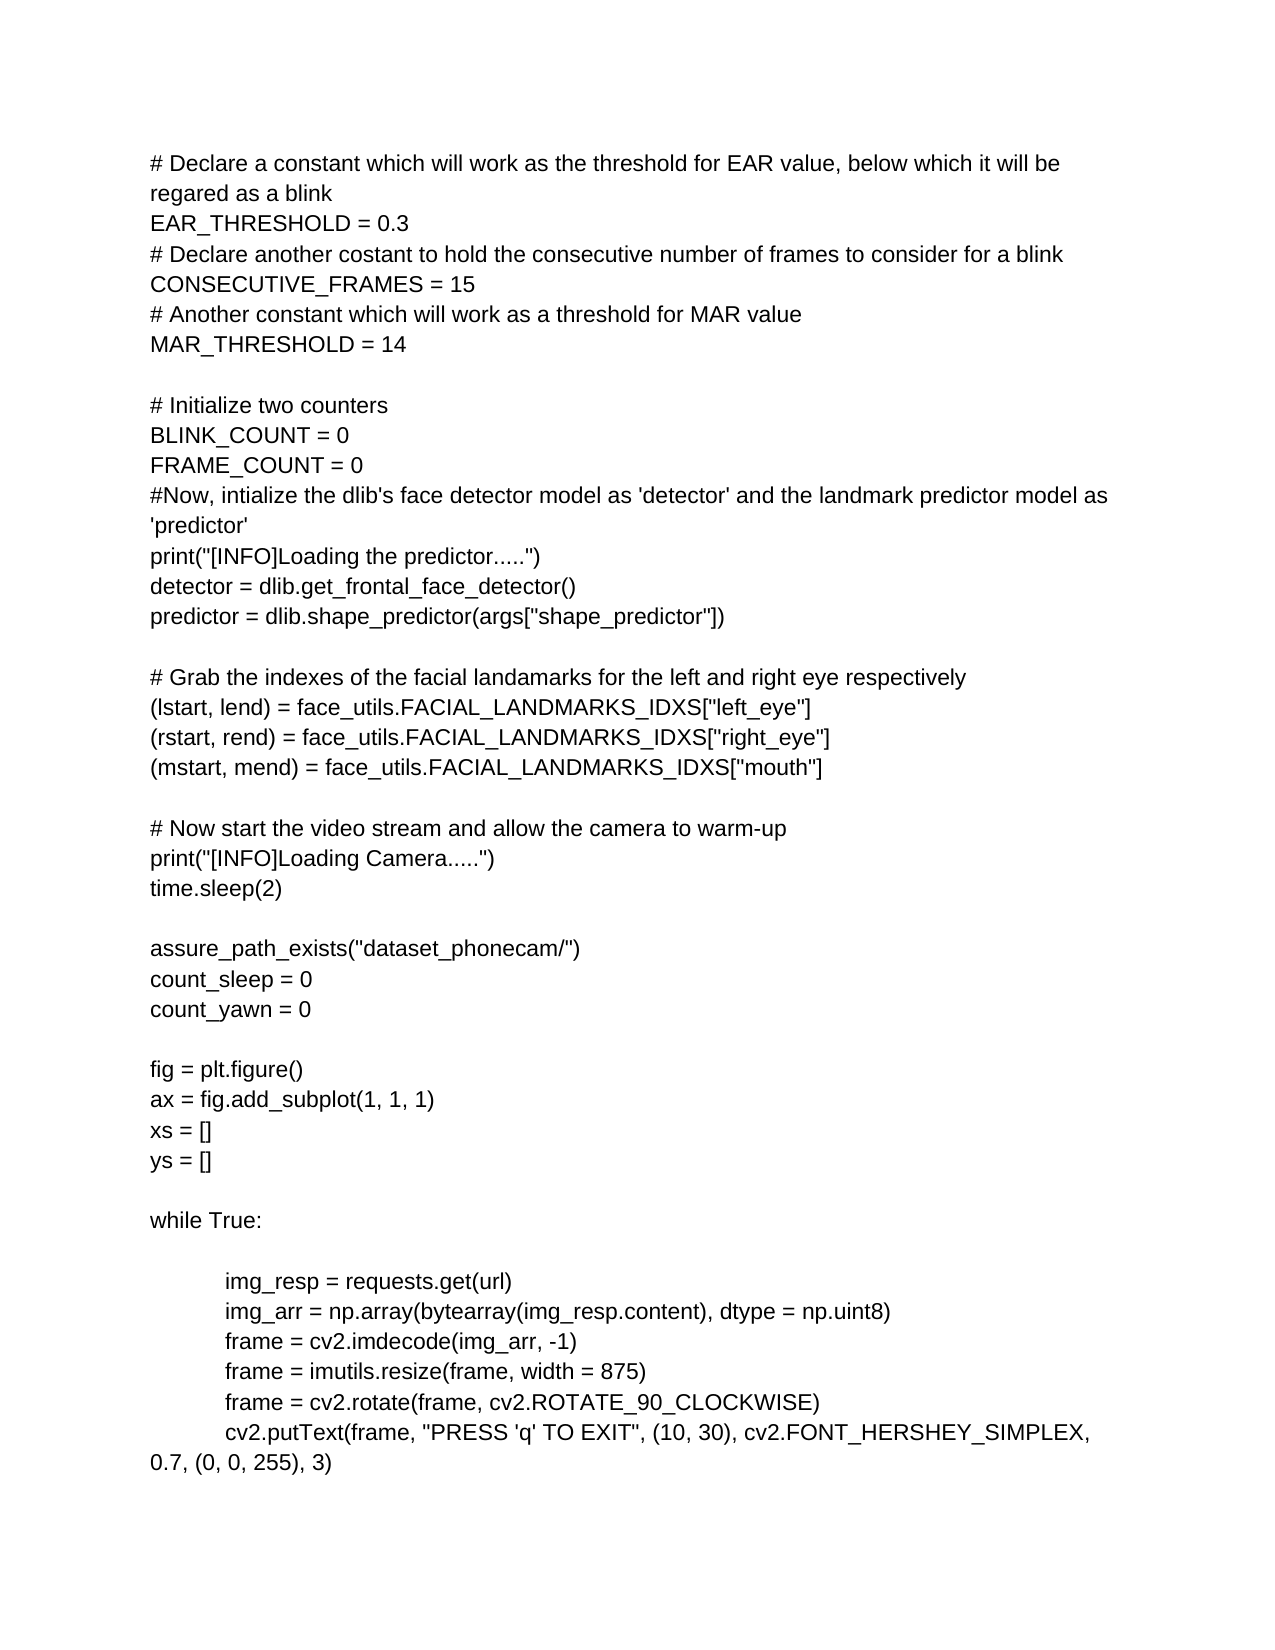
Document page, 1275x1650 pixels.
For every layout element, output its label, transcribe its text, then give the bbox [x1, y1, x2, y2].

text fig = plt.figure() [150, 1056, 1125, 1083]
text #Now, intialize the dlib's face detector model as 'detector' and the landmark predictor model as 'predictor' [150, 482, 1125, 539]
text print("[INFO]Loading the predictor.....") [150, 543, 1125, 569]
text count_sleep = 0 [150, 966, 1125, 992]
text predictor = dlib.shape_predictor(args["shape_predictor"]) [150, 603, 1125, 629]
text frame = imutils.resize(frame, width = 875) [150, 1358, 1125, 1385]
text ax = fig.add_subplot(1, 1, 1) [150, 1086, 1125, 1113]
text # Now start the video stream and allow the camera to warm-up [150, 814, 1125, 841]
text CONSECUTIVE_FRAMES = 15 [150, 271, 1125, 297]
text count_yawn = 0 [150, 996, 1125, 1022]
text img_arr = np.array(bytearray(img_resp.content), dtype = np.uint8) [150, 1298, 1125, 1324]
text detector = dlib.get_frontal_face_detector() [150, 573, 1125, 599]
text FRAME_COUNT = 0 [150, 452, 1125, 478]
text (mstart, mend) = face_utils.FACIAL_LANDMARKS_IDXS["mouth"] [150, 754, 1125, 781]
text cv2.putText(frame, "PRESS 'q' TO EXIT", (10, 30), cv2.FONT_HERSHEY_SIMPLEX, 0.7, (0, 0, 255), 3) [150, 1419, 1125, 1475]
text time.sleep(2) [150, 875, 1125, 901]
text img_resp = requests.get(url) [150, 1268, 1125, 1294]
text MAR_THRESHOLD = 14 [150, 331, 1125, 358]
text # Grab the indexes of the facial landamarks for the left and right eye respectively [150, 663, 1125, 690]
text while True: [150, 1207, 1125, 1234]
text assure_path_exists("dataset_phonecam/") [150, 935, 1125, 962]
text ys = [] [150, 1147, 1125, 1173]
text print("[INFO]Loading Camera.....") [150, 845, 1125, 871]
text (lstart, lend) = face_utils.FACIAL_LANDMARKS_IDXS["left_eye"] [150, 694, 1125, 720]
text EAR_THRESHOLD = 0.3 [150, 210, 1125, 237]
text # Another constant which will work as a threshold for MAR value [150, 301, 1125, 327]
text BLINK_COUNT = 0 [150, 422, 1125, 448]
text frame = cv2.imdecode(img_arr, -1) [150, 1328, 1125, 1354]
text # Declare another costant to hold the consecutive number of frames to consider for a blink [150, 241, 1125, 267]
text # Initialize two counters [150, 392, 1125, 418]
text xs = [] [150, 1117, 1125, 1143]
text # Declare a constant which will work as the threshold for EAR value, below which it will be regared as a blink [150, 150, 1125, 207]
text frame = cv2.rotate(frame, cv2.ROTATE_90_CLOCKWISE) [150, 1388, 1125, 1415]
text (rstart, rend) = face_utils.FACIAL_LANDMARKS_IDXS["right_eye"] [150, 724, 1125, 750]
